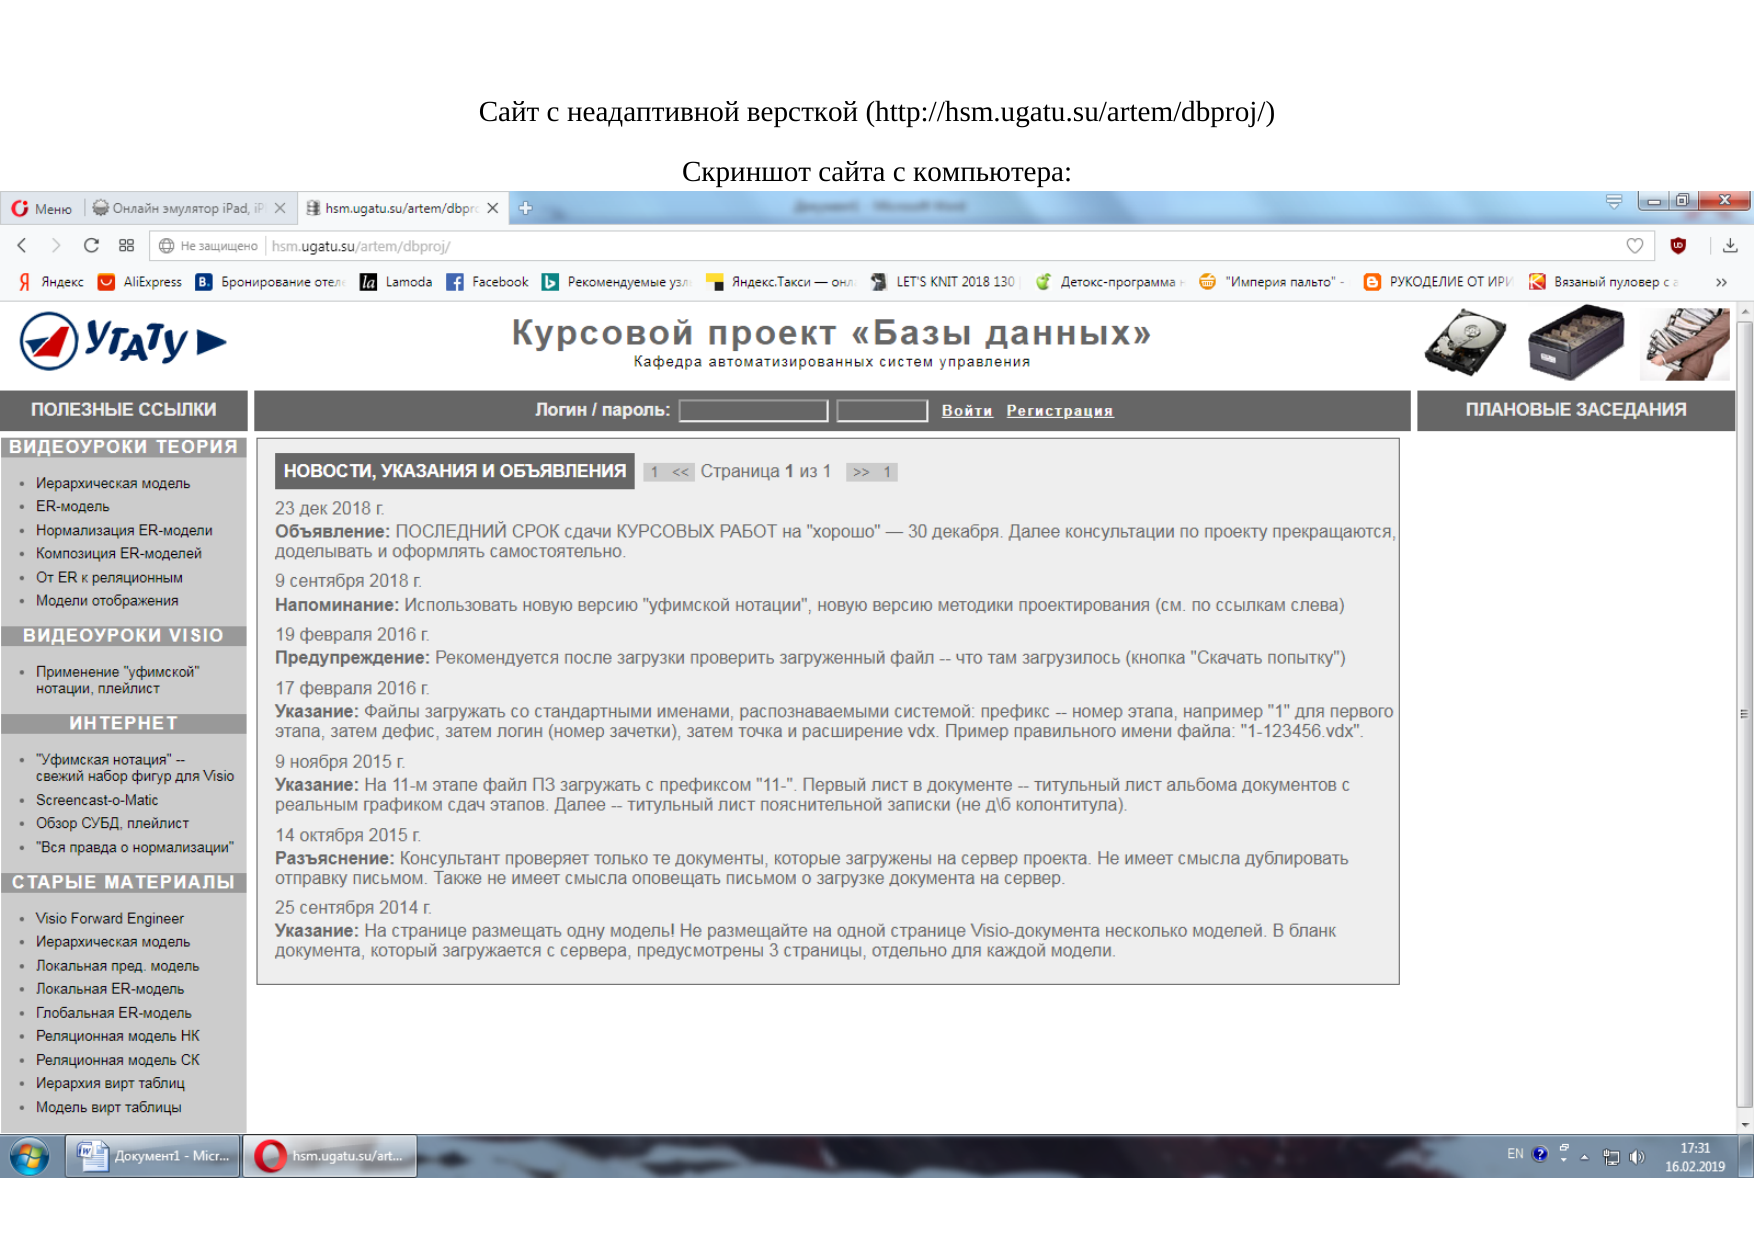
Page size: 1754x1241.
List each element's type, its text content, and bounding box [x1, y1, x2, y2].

picture [0, 191, 1754, 1178]
text Скриншот сайта с компьютера: [0, 154, 1754, 191]
text Сайт с неадаптивной версткой (http://hsm.ugatu.su/artem/dbproj/) [0, 94, 1754, 128]
